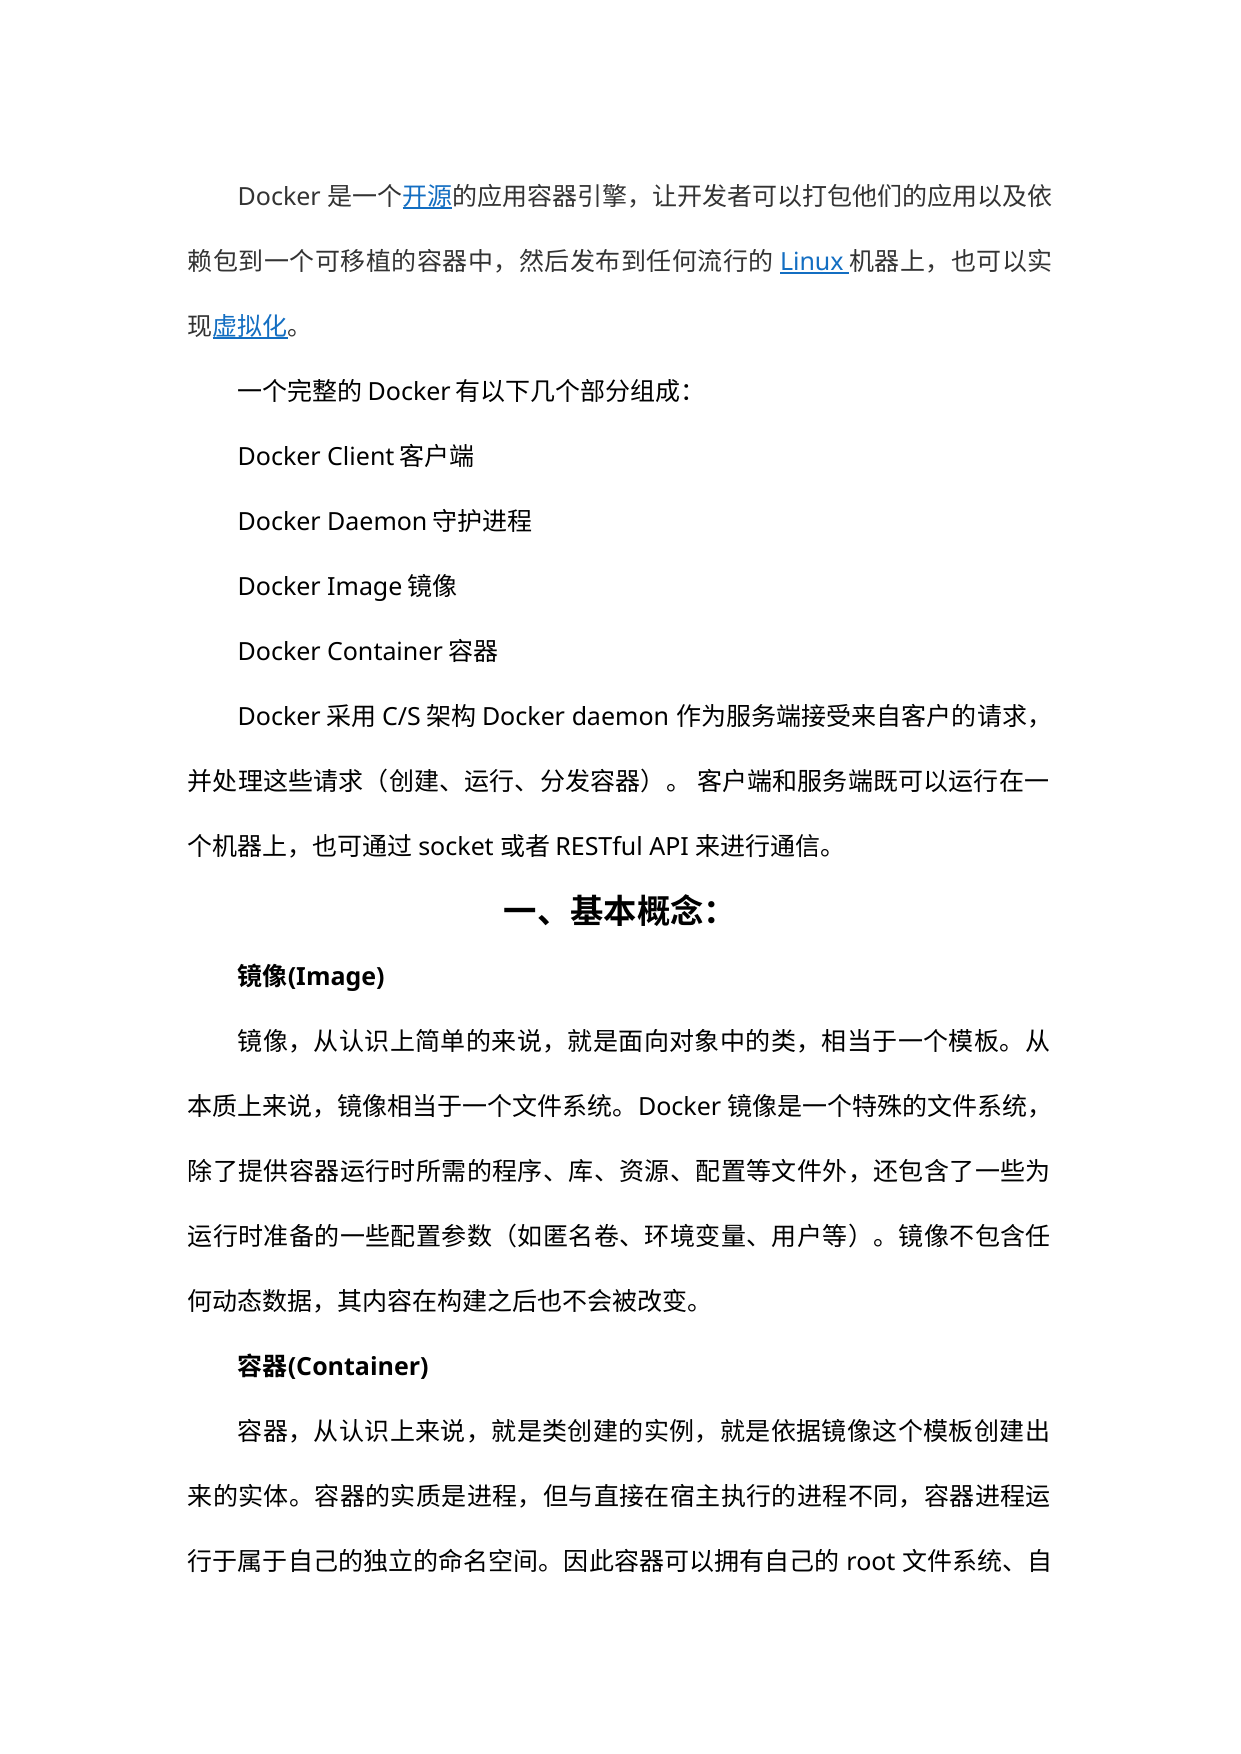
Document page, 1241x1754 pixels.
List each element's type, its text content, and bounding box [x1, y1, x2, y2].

text Docker Client客户端 [187, 422, 1053, 487]
text 容器(Container) [187, 1332, 1053, 1397]
text 镜像，从认识上简单的来说，就是面向对象中的类，相当于一个模板。从本质上来说，镜像相当于一个文件系统。Docker 镜像是一个特殊的文件系统，除了提供容器运行时所需的程序、库、资源、配置等文件外，还包含了一些为运行时准备的一些配置参数（如匿名卷、环境变量、用户等）。镜像不包含任何动态数据，其内容在构建之后也不会被改变。 [187, 1007, 1053, 1332]
text Docker Daemon守护进程 [187, 487, 1053, 552]
text Docker 是一个开源的应用容器引擎，让开发者可以打包他们的应用以及依赖包到一个可移植的容器中，然后发布到任何流行的Linux机器上，也可以实现虚拟化。 [187, 162, 1053, 357]
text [187, 1397, 1053, 1592]
text 一个完整的Docker有以下几个部分组成： [187, 357, 1053, 422]
text Docker采用 C/S架构 Docker daemon 作为服务端接受来自客户的请求，并处理这些请求（创建、运行、分发容器）。 客户端和服务端既可以运行在一个机器上，也可通过 socket 或者RESTful API 来进行通信。 [187, 682, 1053, 877]
text Docker Container容器 [187, 617, 1053, 682]
subtitle 一、基本概念： [187, 877, 1053, 942]
text Docker Image镜像 [187, 552, 1053, 617]
text 镜像(Image) [187, 942, 1053, 1007]
